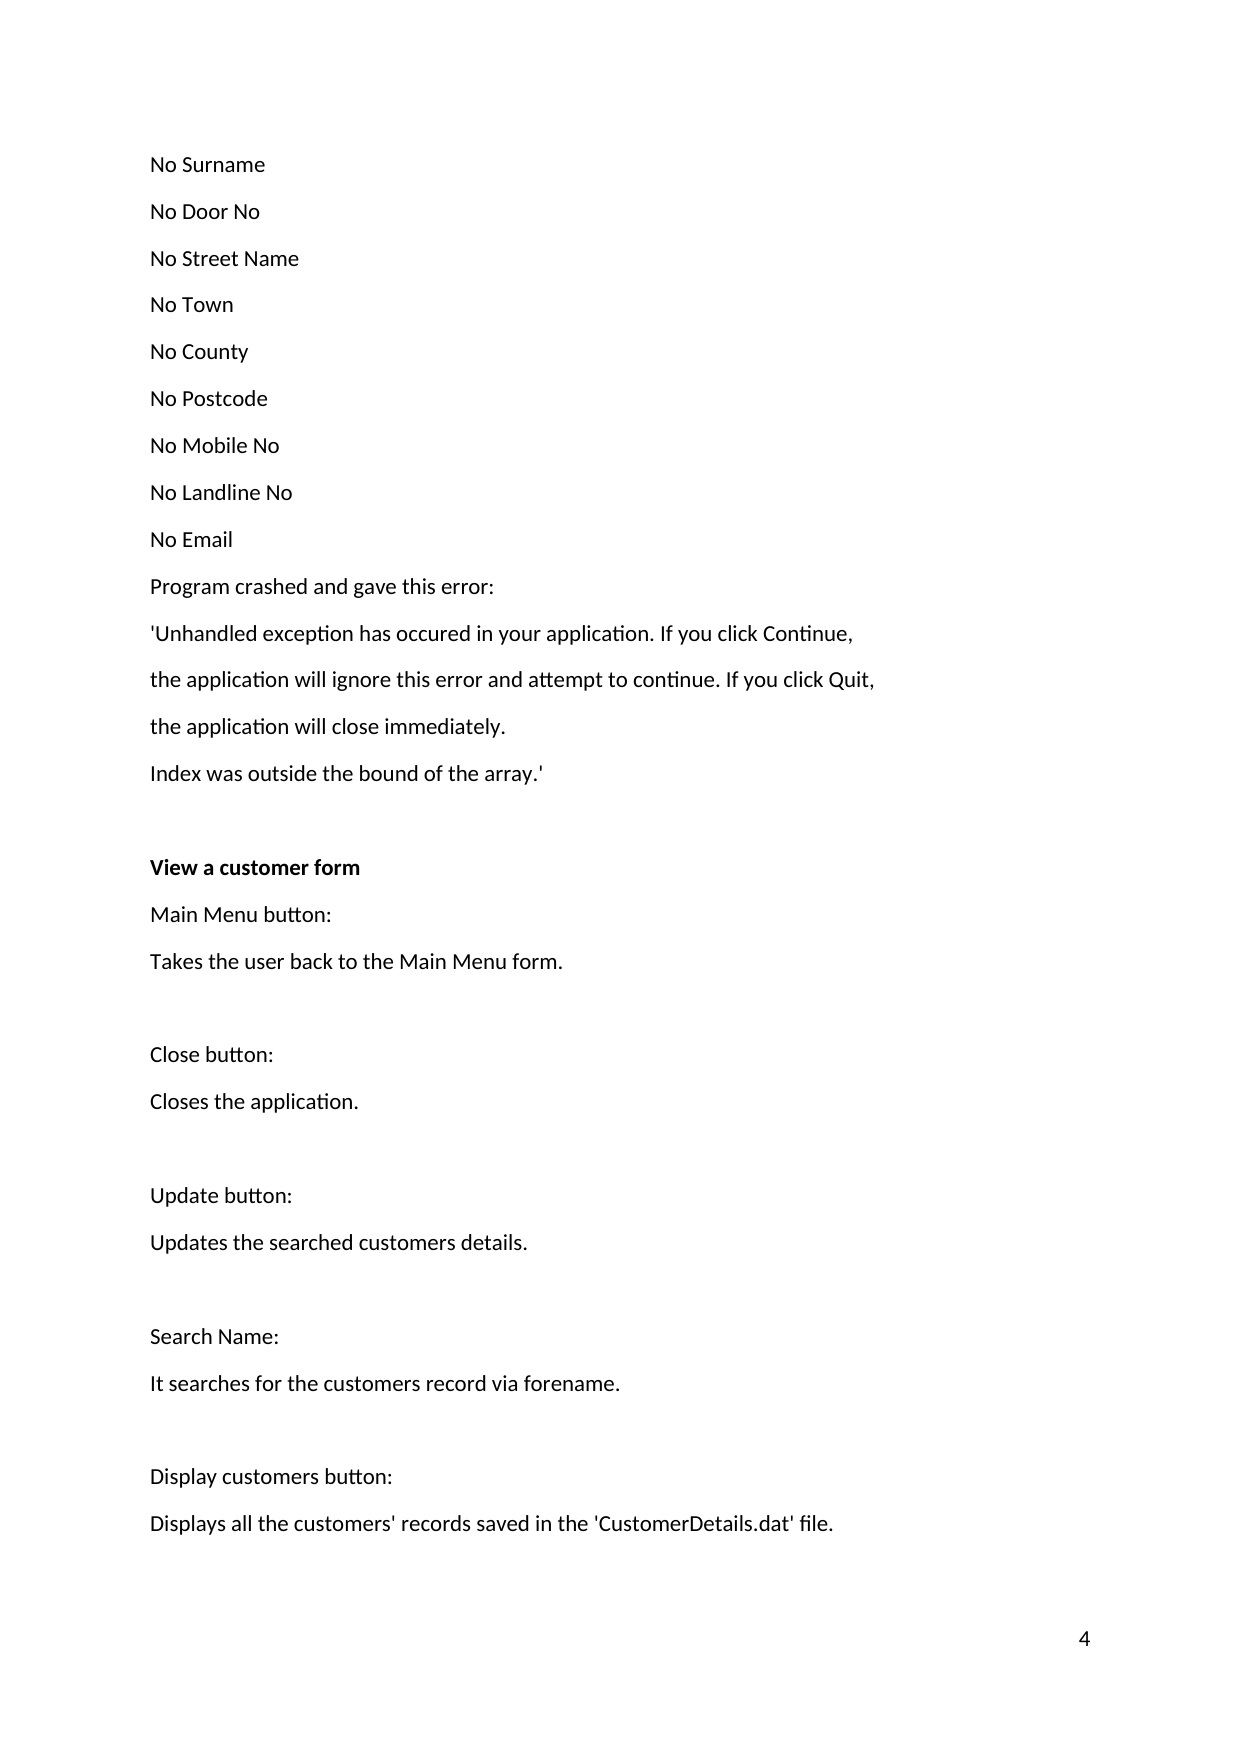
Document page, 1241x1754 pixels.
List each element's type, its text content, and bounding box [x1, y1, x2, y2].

text Displays all the customers' records saved in the 'CustomerDetails.dat' file. [150, 1509, 1090, 1537]
text No Email [150, 525, 1090, 553]
text No Street Name [150, 244, 1090, 272]
text Close button: [150, 1041, 1090, 1069]
text Index was outside the bound of the array.' [150, 759, 1090, 787]
text Update button: [150, 1181, 1090, 1209]
text 'Unhandled exception has occured in your application. If you click Continue, [150, 619, 1090, 647]
text Display customers button: [150, 1462, 1090, 1491]
text Updates the searched customers details. [150, 1228, 1090, 1256]
text No Landline No [150, 478, 1090, 506]
text Program crashed and gave this error: [150, 572, 1090, 600]
text Main Menu button: [150, 900, 1090, 928]
text No Town [150, 291, 1090, 319]
text the application will ignore this error and attempt to continue. If you click Quit, [150, 666, 1090, 694]
text No Door No [150, 197, 1090, 225]
text View a customer form [150, 853, 1090, 881]
text No Surname [150, 150, 1090, 178]
text No Mobile No [150, 431, 1090, 459]
text Takes the user back to the Main Menu form. [150, 947, 1090, 975]
text Search Name: [150, 1322, 1090, 1350]
text No County [150, 337, 1090, 366]
text No Postcode [150, 384, 1090, 412]
text the application will close immediately. [150, 712, 1090, 741]
text It searches for the customers record via forename. [150, 1369, 1090, 1397]
text Closes the application. [150, 1087, 1090, 1116]
